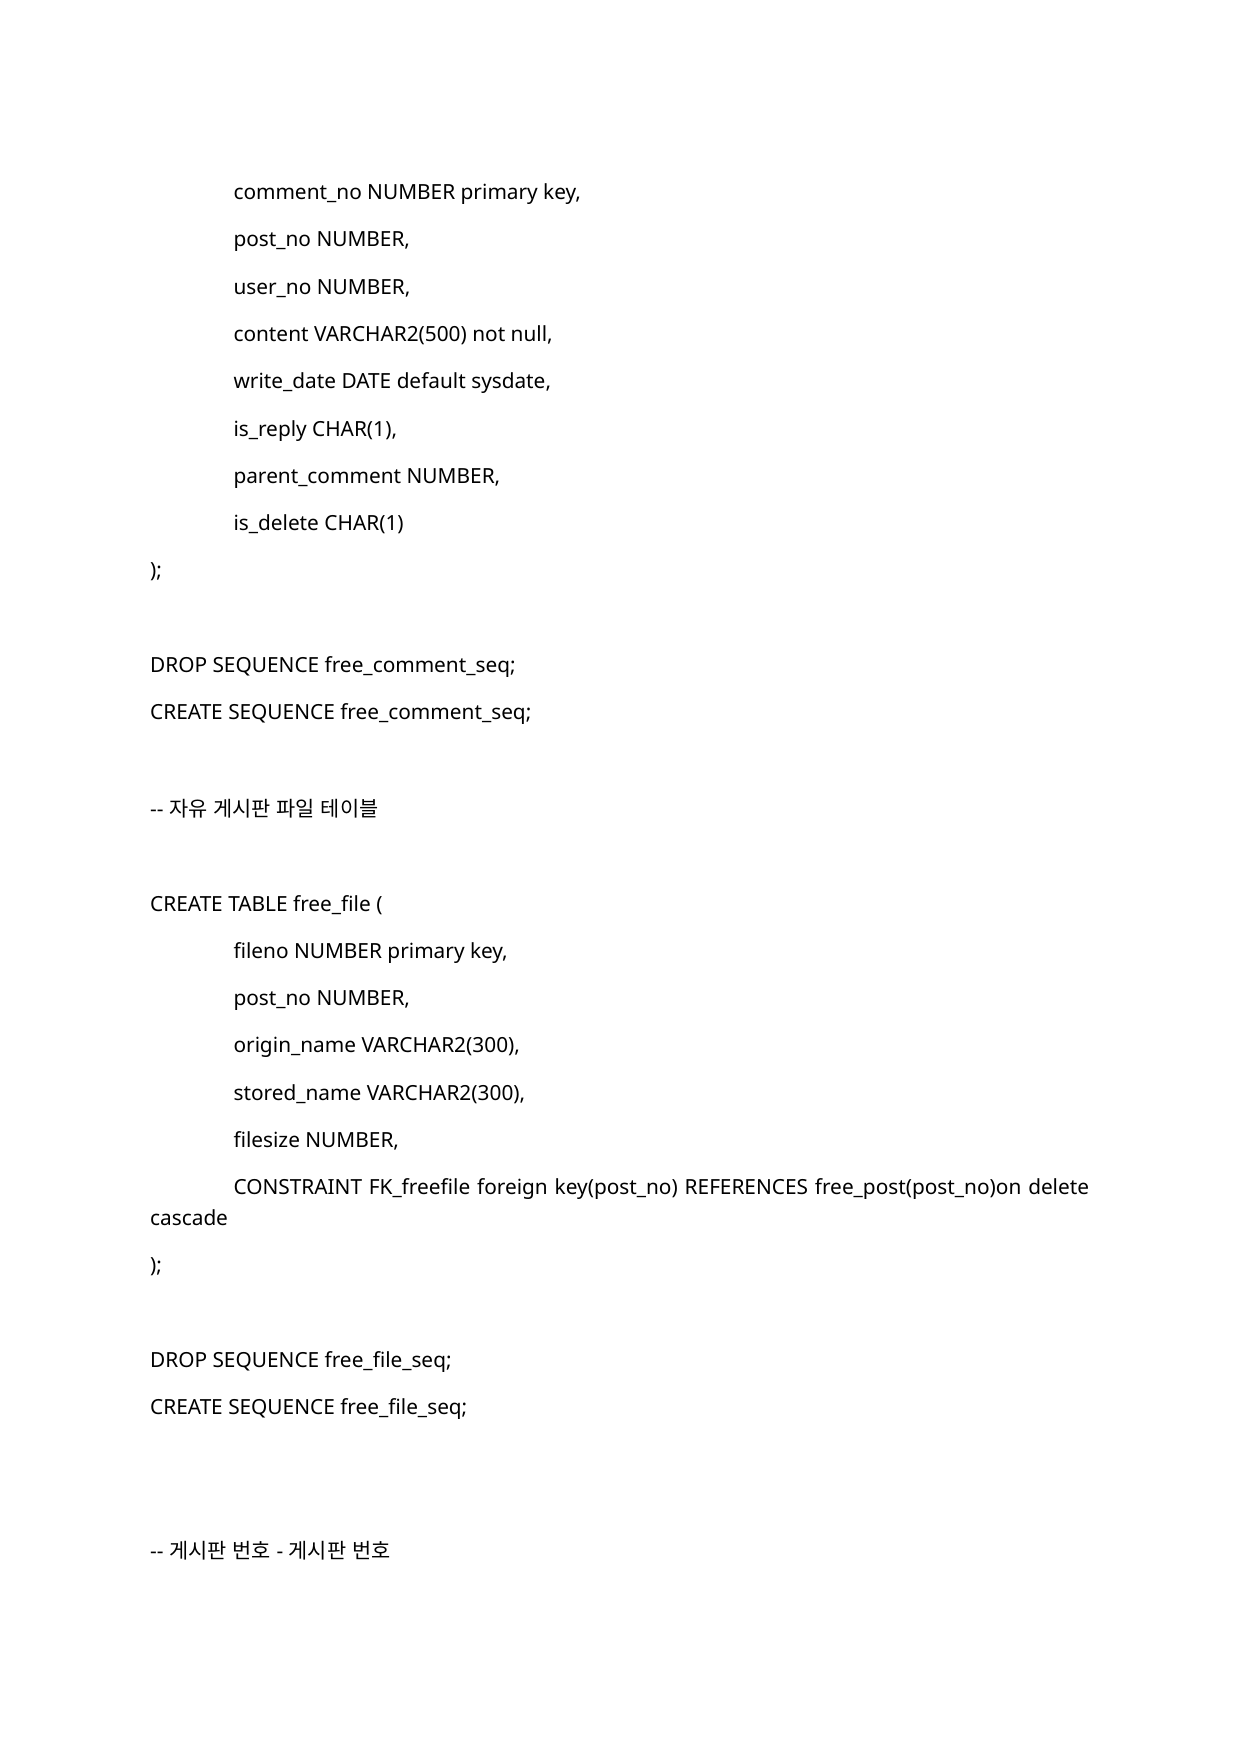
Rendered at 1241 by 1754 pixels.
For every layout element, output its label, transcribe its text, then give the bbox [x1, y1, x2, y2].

text stored_name VARCHAR2(300), [150, 1078, 1090, 1106]
text fileno NUMBER primary key, [150, 936, 1090, 964]
text CREATE TABLE free_file ( [150, 889, 1090, 917]
text user_no NUMBER, [150, 272, 1090, 300]
text post_no NUMBER, [150, 224, 1090, 253]
text CREATE SEQUENCE free_file_seq; [150, 1392, 1090, 1421]
text is_reply CHAR(1), [150, 414, 1090, 442]
text DROP SEQUENCE free_comment_seq; [150, 650, 1090, 678]
text filesize NUMBER, [150, 1125, 1090, 1153]
text ); [150, 556, 1090, 584]
text parent_comment NUMBER, [150, 461, 1090, 489]
text -- 자유 게시판 파일 테이블 [150, 792, 1090, 822]
text ); [150, 1250, 1090, 1279]
text post_no NUMBER, [150, 983, 1090, 1012]
text comment_no NUMBER primary key, [150, 177, 1090, 206]
text write_date DATE default sysdate, [150, 366, 1090, 395]
text CREATE SEQUENCE free_comment_seq; [150, 697, 1090, 726]
text origin_name VARCHAR2(300), [150, 1031, 1090, 1059]
text CONSTRAINT FK_freefile foreign key(post_no) REFERENCES free_post(post_no)on delete cascade [150, 1172, 1090, 1231]
text -- 게시판 번호 - 게시판 번호 [150, 1534, 1090, 1564]
text DROP SEQUENCE free_file_seq; [150, 1345, 1090, 1373]
text is_delete CHAR(1) [150, 508, 1090, 537]
text content VARCHAR2(500) not null, [150, 319, 1090, 347]
